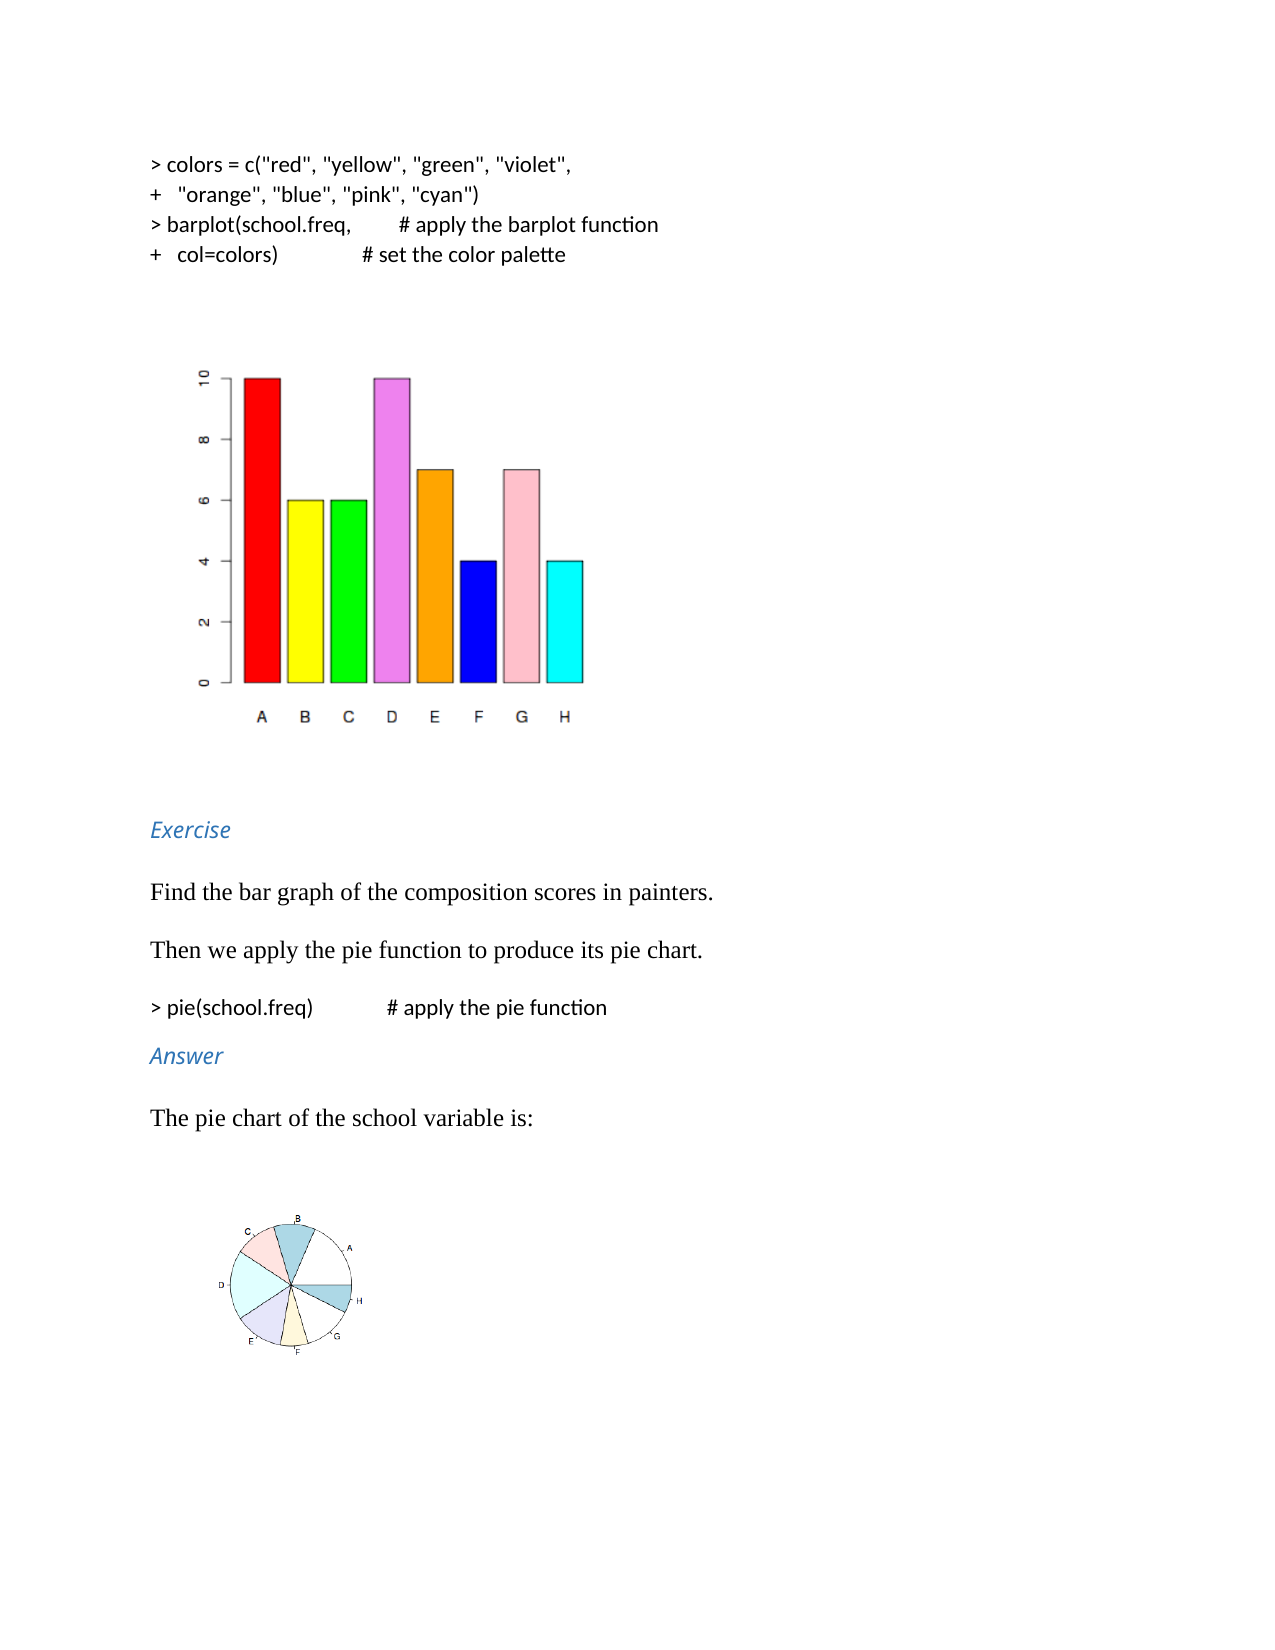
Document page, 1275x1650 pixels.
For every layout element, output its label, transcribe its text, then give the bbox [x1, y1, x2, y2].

text The pie chart of the school variable is: [150, 1103, 1125, 1131]
text > colors = c("red", "yellow", "green", "violet", + "orange", "blue", "pink", "cyan") > barplot(school.freq, # apply the barplot function + col=colors) # set the color palette [150, 150, 1125, 269]
text Find the bar graph of the composition scores in painters. [150, 877, 1125, 906]
picture [150, 1160, 409, 1420]
picture [150, 300, 636, 785]
subtitle Answer [150, 1040, 1125, 1071]
text > pie(school.freq) # apply the pie function [150, 993, 1125, 1021]
text Then we apply the pie function to produce its pie chart. [150, 935, 1125, 964]
subtitle Exercise [150, 814, 1125, 845]
